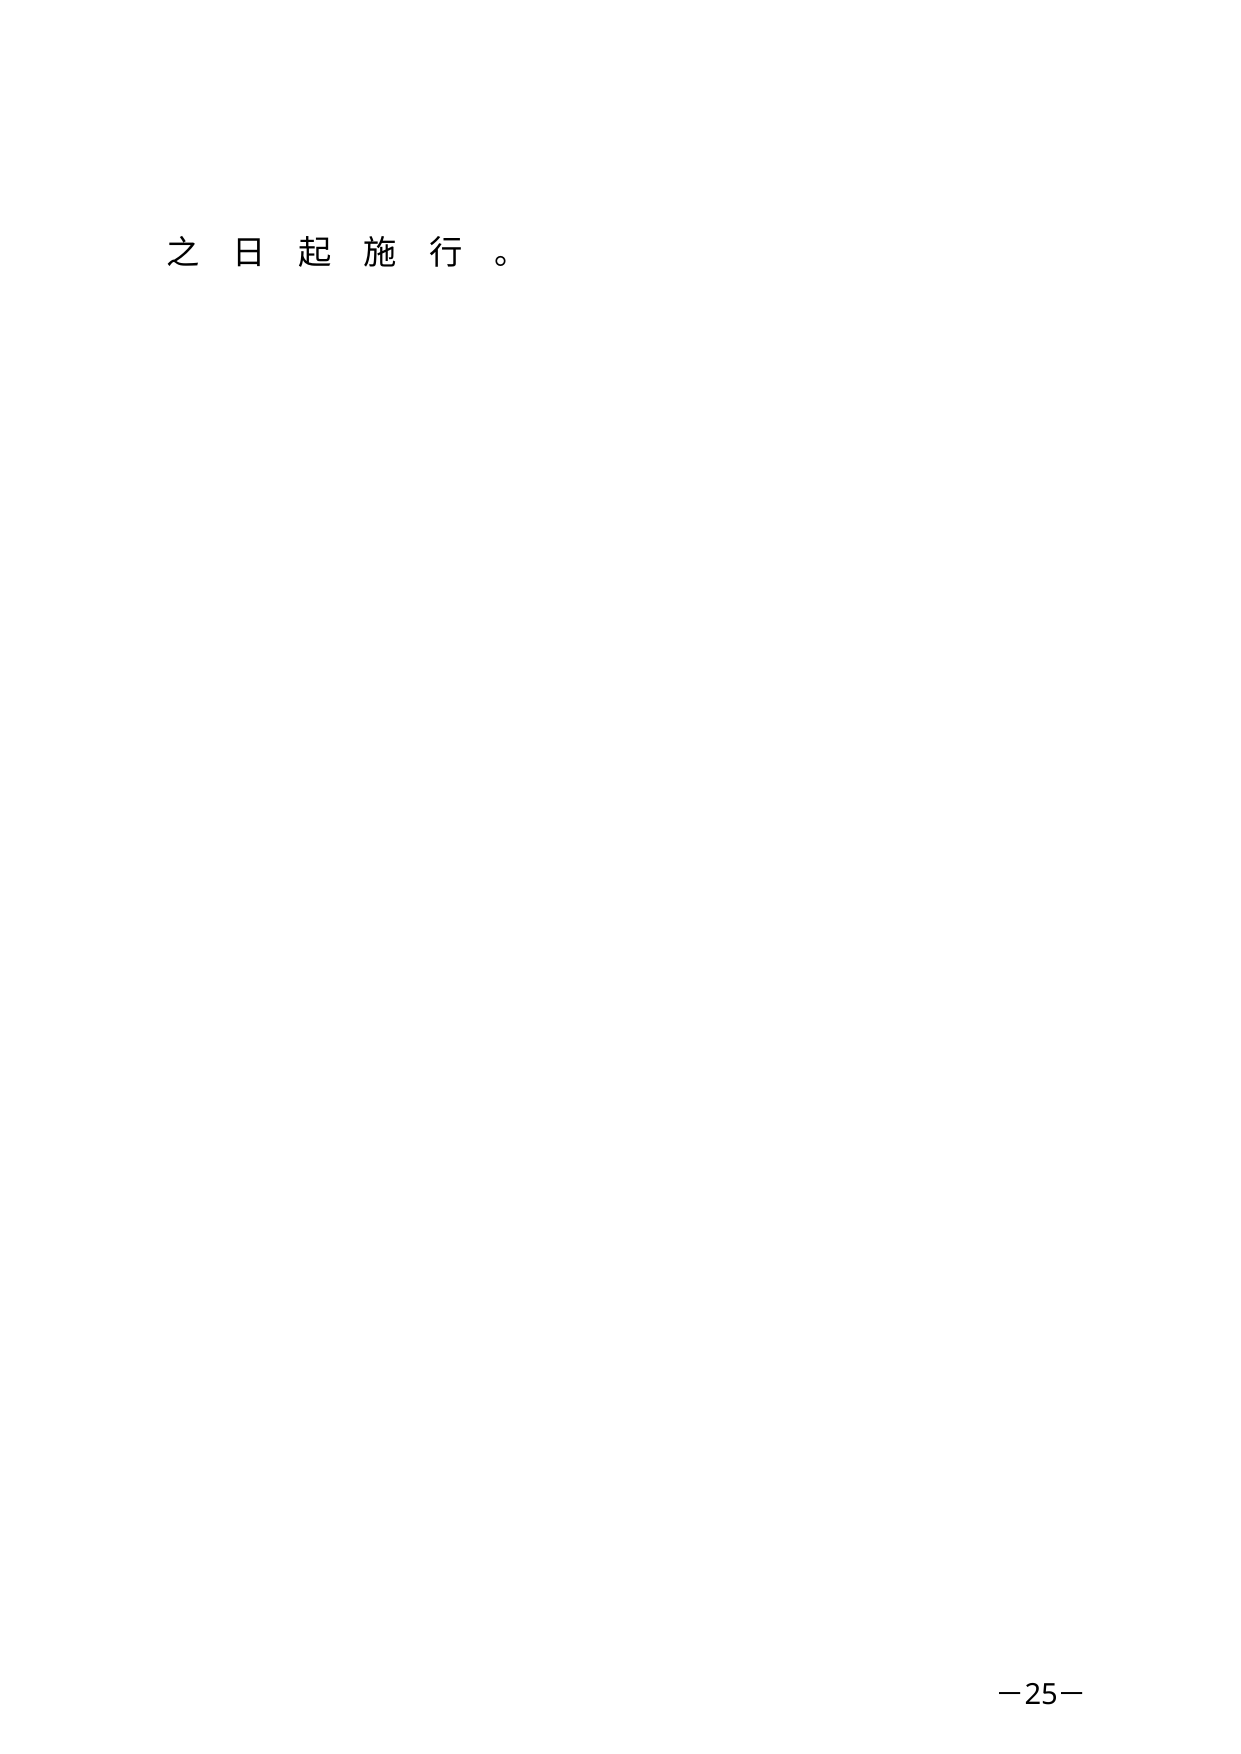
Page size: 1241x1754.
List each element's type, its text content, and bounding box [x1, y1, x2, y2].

text 第四十七条 本条例自公布之日起施行。 [167, 219, 1085, 280]
